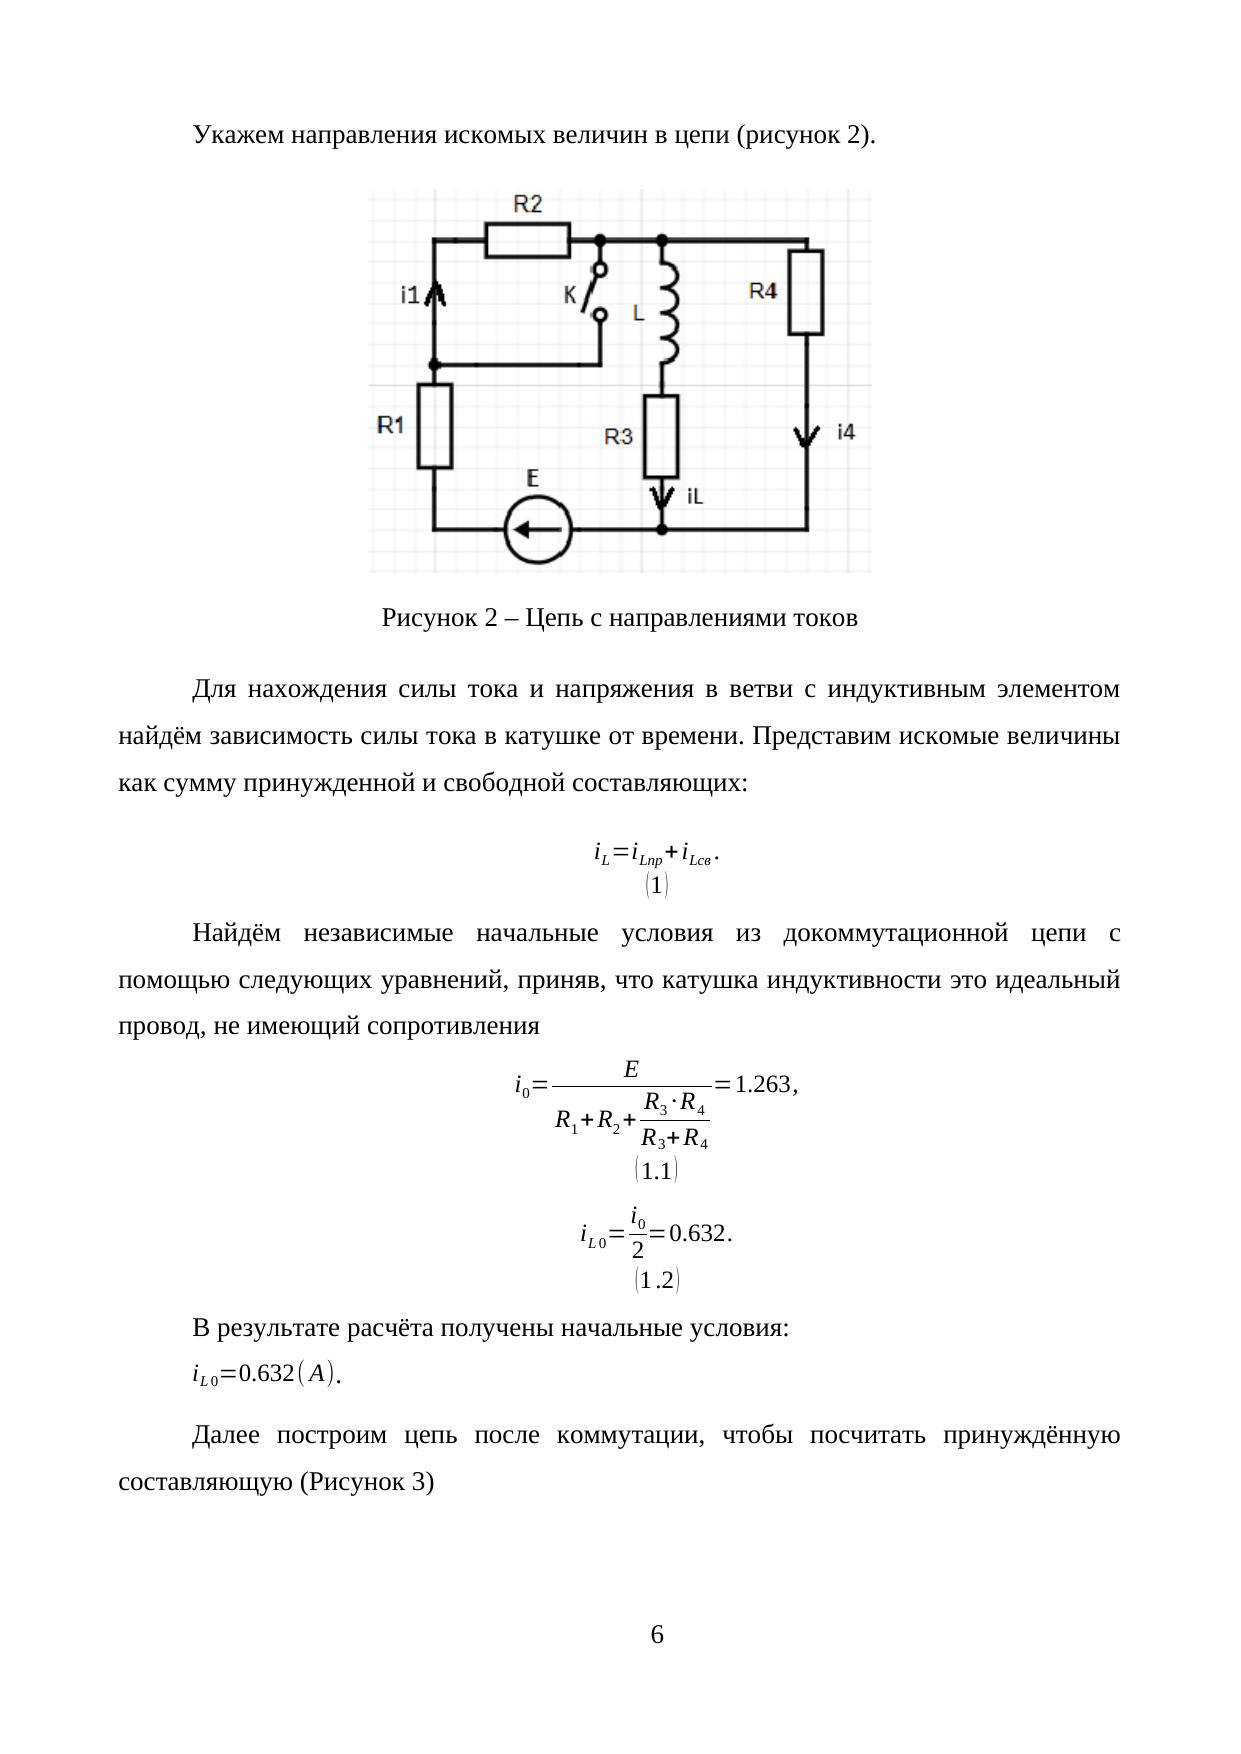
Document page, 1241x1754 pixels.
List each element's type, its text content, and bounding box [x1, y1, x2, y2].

text Рисунок 2 – Цепь с направлениями токов [118, 601, 1122, 632]
text Найдём независимые начальные условия из докоммутационной цепи с помощью следующих уравнений, приняв, что катушка индуктивности это идеальный провод, не имеющий сопротивления [118, 916, 1122, 1041]
text Далее построим цепь после коммутации, чтобы посчитать принуждённую составляющую (Рисунок 3) [118, 1418, 1122, 1496]
text Укажем направления искомых величин в цепи (рисунок 2). [118, 118, 1122, 149]
text Для нахождения силы тока и напряжения в ветви с индуктивным элементом найдём зависимость силы тока в катушке от времени. Представим искомые величины как сумму принужденной и свободной составляющих: [118, 672, 1122, 797]
text В результате расчёта получены начальные условия: [118, 1311, 1122, 1342]
text . [192, 1358, 1122, 1390]
picture [368, 189, 872, 573]
